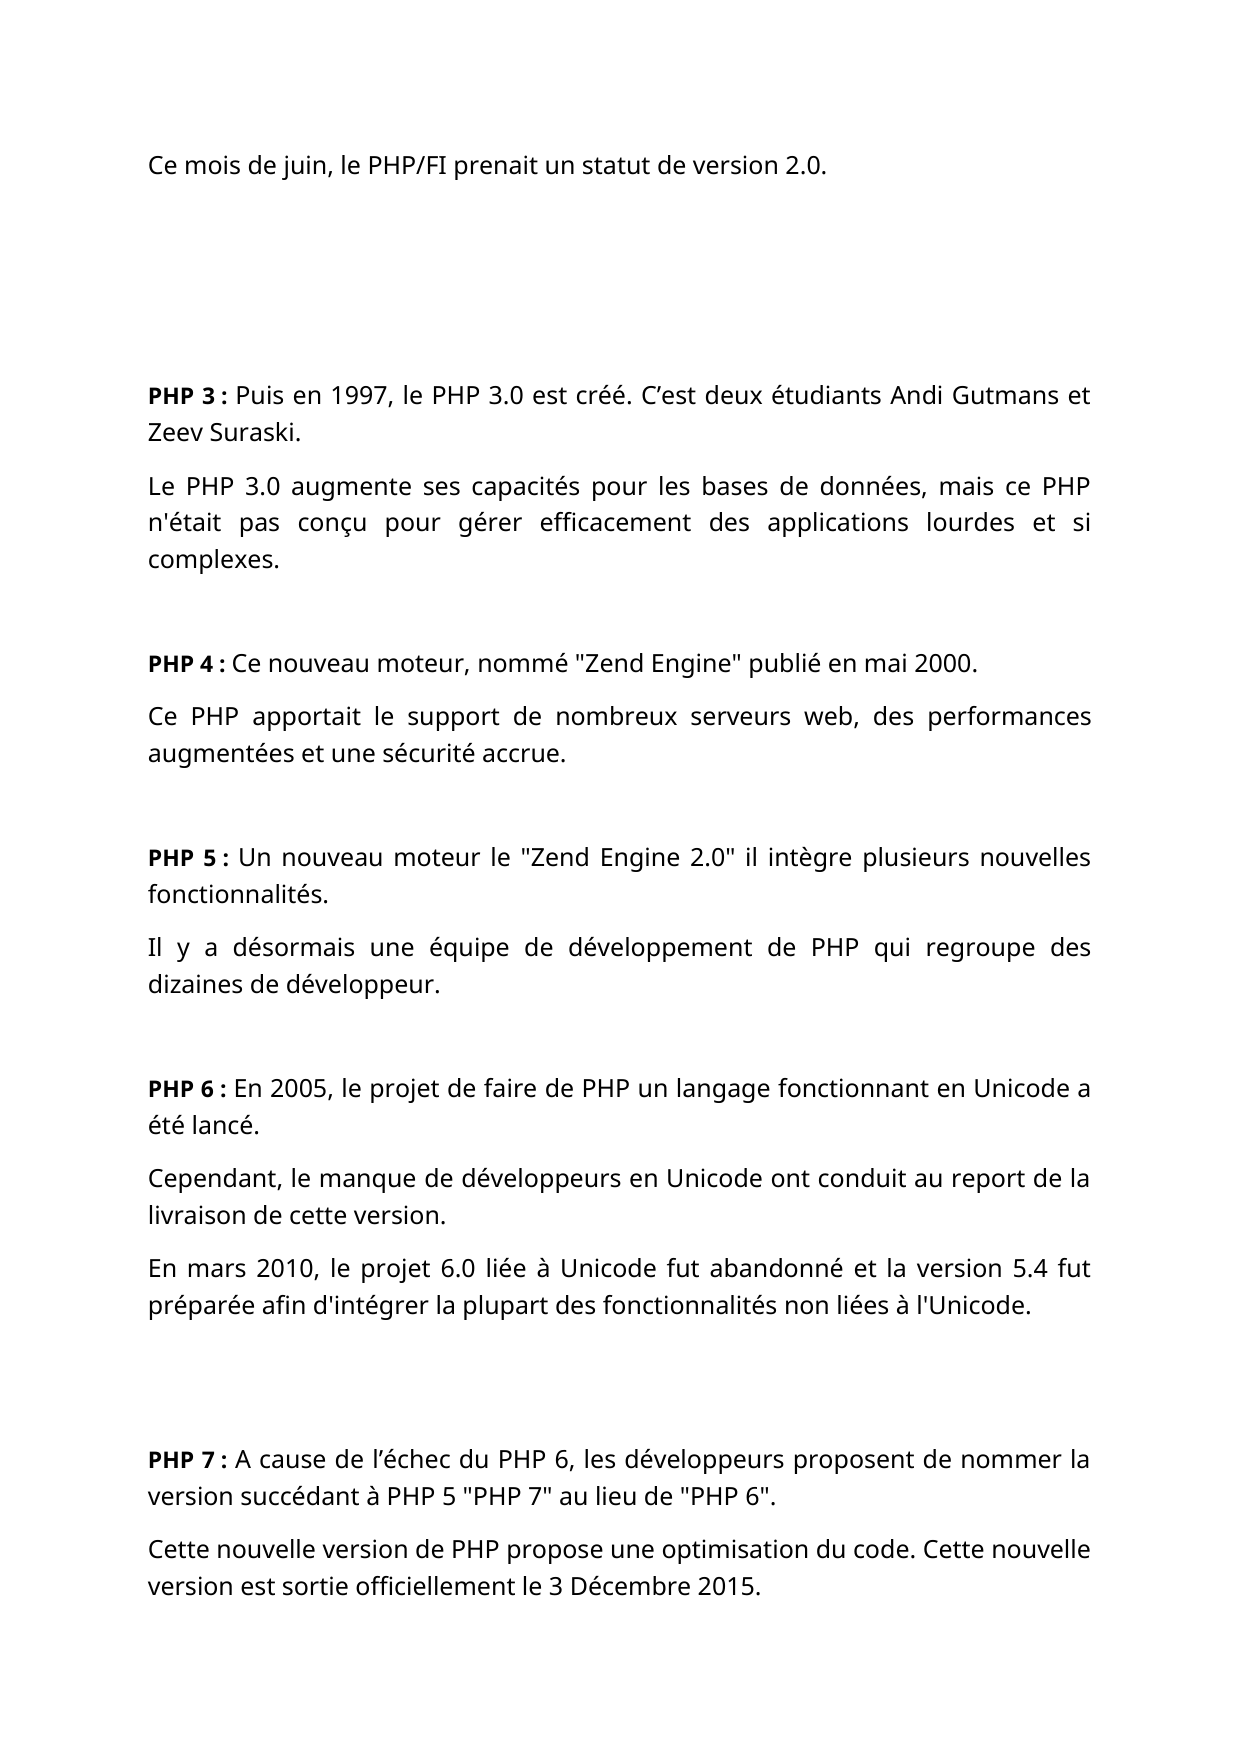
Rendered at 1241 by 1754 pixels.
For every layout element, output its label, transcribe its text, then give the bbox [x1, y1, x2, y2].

text Ce PHP apportait le support de nombreux serveurs web, des performances augmentées et une sécurité accrue. [148, 699, 1093, 770]
text Il y a désormais une équipe de développement de PHP qui regroupe des dizaines de développeur. [148, 930, 1093, 1001]
text Ce mois de juin, le PHP/FI prenait un statut de version 2.0. [148, 148, 1093, 182]
text En mars 2010, le projet 6.0 liée à Unicode fut abandonné et la version 5.4 fut préparée afin d'intégrer la plupart des fonctionnalités non liées à l'Unicode. [148, 1251, 1093, 1322]
text Cette nouvelle version de PHP propose une optimisation du code. Cette nouvelle version est sortie officiellement le 3 Décembre 2015. [148, 1532, 1093, 1603]
text PHP 5 : Un nouveau moteur le "Zend Engine 2.0" il intègre plusieurs nouvelles fonctionnalités. [148, 840, 1093, 911]
text PHP 3 : Puis en 1997, le PHP 3.0 est créé. C’est deux étudiants Andi Gutmans et Zeev Suraski. [148, 378, 1093, 449]
text PHP 4 : Ce nouveau moteur, nommé "Zend Engine" publié en mai 2000. [148, 646, 1093, 680]
text PHP 6 : En 2005, le projet de faire de PHP un langage fonctionnant en Unicode a été lancé. [148, 1071, 1093, 1141]
text PHP 7 : A cause de l’échec du PHP 6, les développeurs proposent de nommer la version succédant à PHP 5 "PHP 7" au lieu de "PHP 6". [148, 1442, 1093, 1513]
text Le PHP 3.0 augmente ses capacités pour les bases de données, mais ce PHP n'était pas conçu pour gérer efficacement des applications lourdes et si complexes. [148, 468, 1093, 576]
text Cependant, le manque de développeurs en Unicode ont conduit au report de la livraison de cette version. [148, 1161, 1093, 1232]
